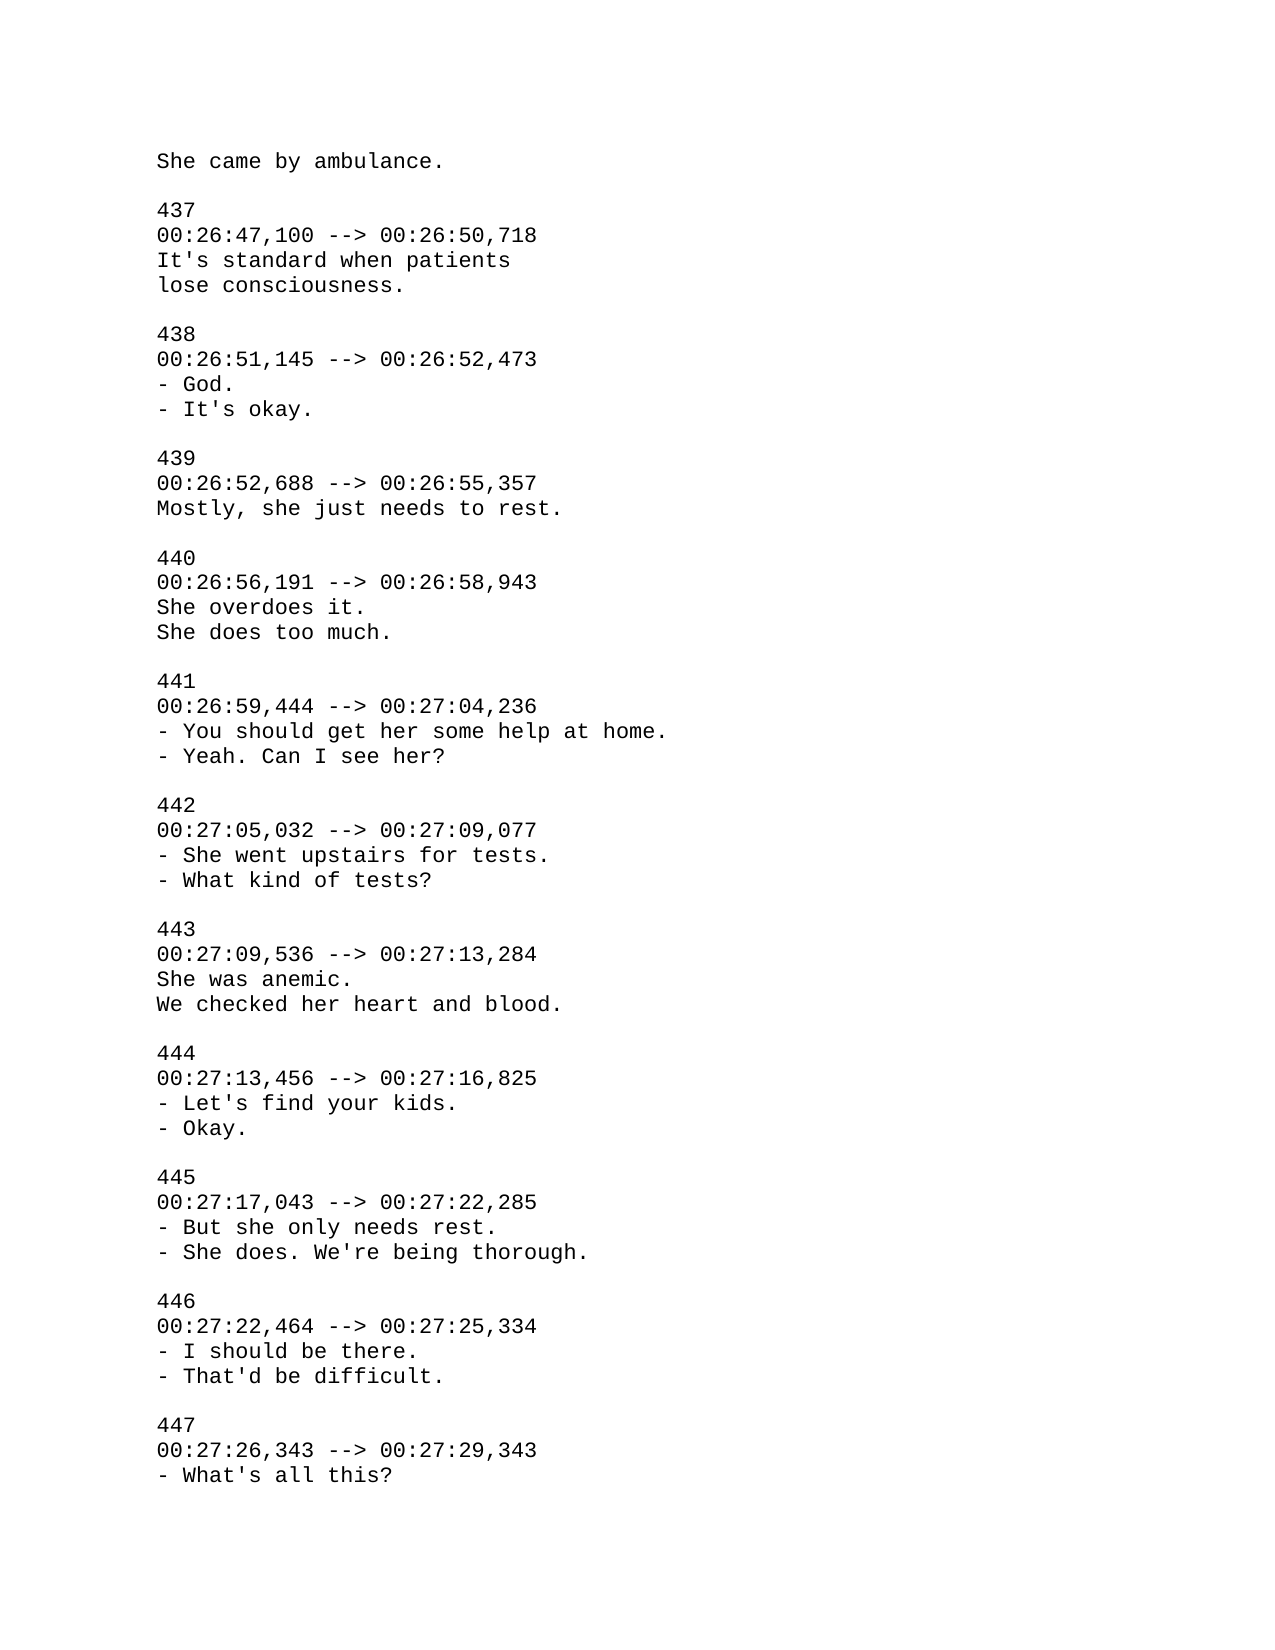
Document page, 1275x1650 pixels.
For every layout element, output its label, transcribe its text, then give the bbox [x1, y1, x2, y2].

text 441 [156, 671, 1118, 695]
text 442 [156, 794, 1118, 819]
text - She does. We're being thorough. [156, 1241, 1118, 1266]
text 00:27:05,032 --> 00:27:09,077 [156, 819, 1118, 844]
text - But she only needs rest. [156, 1216, 1118, 1241]
text Mostly, she just needs to rest. [156, 497, 1118, 522]
text - Yeah. Can I see her? [156, 745, 1118, 770]
text She overdoes it. [156, 596, 1118, 621]
text 443 [156, 918, 1118, 943]
text lose consciousness. [156, 274, 1118, 299]
text 447 [156, 1414, 1118, 1439]
text - What's all this? [156, 1464, 1118, 1489]
text She was anemic. [156, 968, 1118, 993]
text - She went upstairs for tests. [156, 844, 1118, 869]
text 00:27:26,343 --> 00:27:29,343 [156, 1439, 1118, 1464]
text 00:27:09,536 --> 00:27:13,284 [156, 943, 1118, 968]
text She came by ambulance. [156, 150, 1118, 175]
text 00:27:22,464 --> 00:27:25,334 [156, 1315, 1118, 1340]
text We checked her heart and blood. [156, 993, 1118, 1018]
text 00:26:52,688 --> 00:26:55,357 [156, 472, 1118, 497]
text - God. [156, 373, 1118, 398]
text 00:26:51,145 --> 00:26:52,473 [156, 348, 1118, 373]
text - It's okay. [156, 398, 1118, 423]
text - Okay. [156, 1117, 1118, 1142]
text She does too much. [156, 621, 1118, 646]
text 440 [156, 547, 1118, 571]
text - What kind of tests? [156, 869, 1118, 894]
text 439 [156, 447, 1118, 472]
text 00:27:17,043 --> 00:27:22,285 [156, 1191, 1118, 1216]
text 446 [156, 1290, 1118, 1315]
text - That'd be difficult. [156, 1365, 1118, 1389]
text - You should get her some help at home. [156, 720, 1118, 745]
text - Let's find your kids. [156, 1092, 1118, 1117]
text 445 [156, 1166, 1118, 1191]
text 00:26:47,100 --> 00:26:50,718 [156, 224, 1118, 249]
text 00:27:13,456 --> 00:27:16,825 [156, 1067, 1118, 1092]
text 444 [156, 1042, 1118, 1067]
text 00:26:56,191 --> 00:26:58,943 [156, 571, 1118, 596]
text It's standard when patients [156, 249, 1118, 274]
text 438 [156, 323, 1118, 348]
text 437 [156, 199, 1118, 224]
text 00:26:59,444 --> 00:27:04,236 [156, 695, 1118, 720]
text - I should be there. [156, 1340, 1118, 1365]
